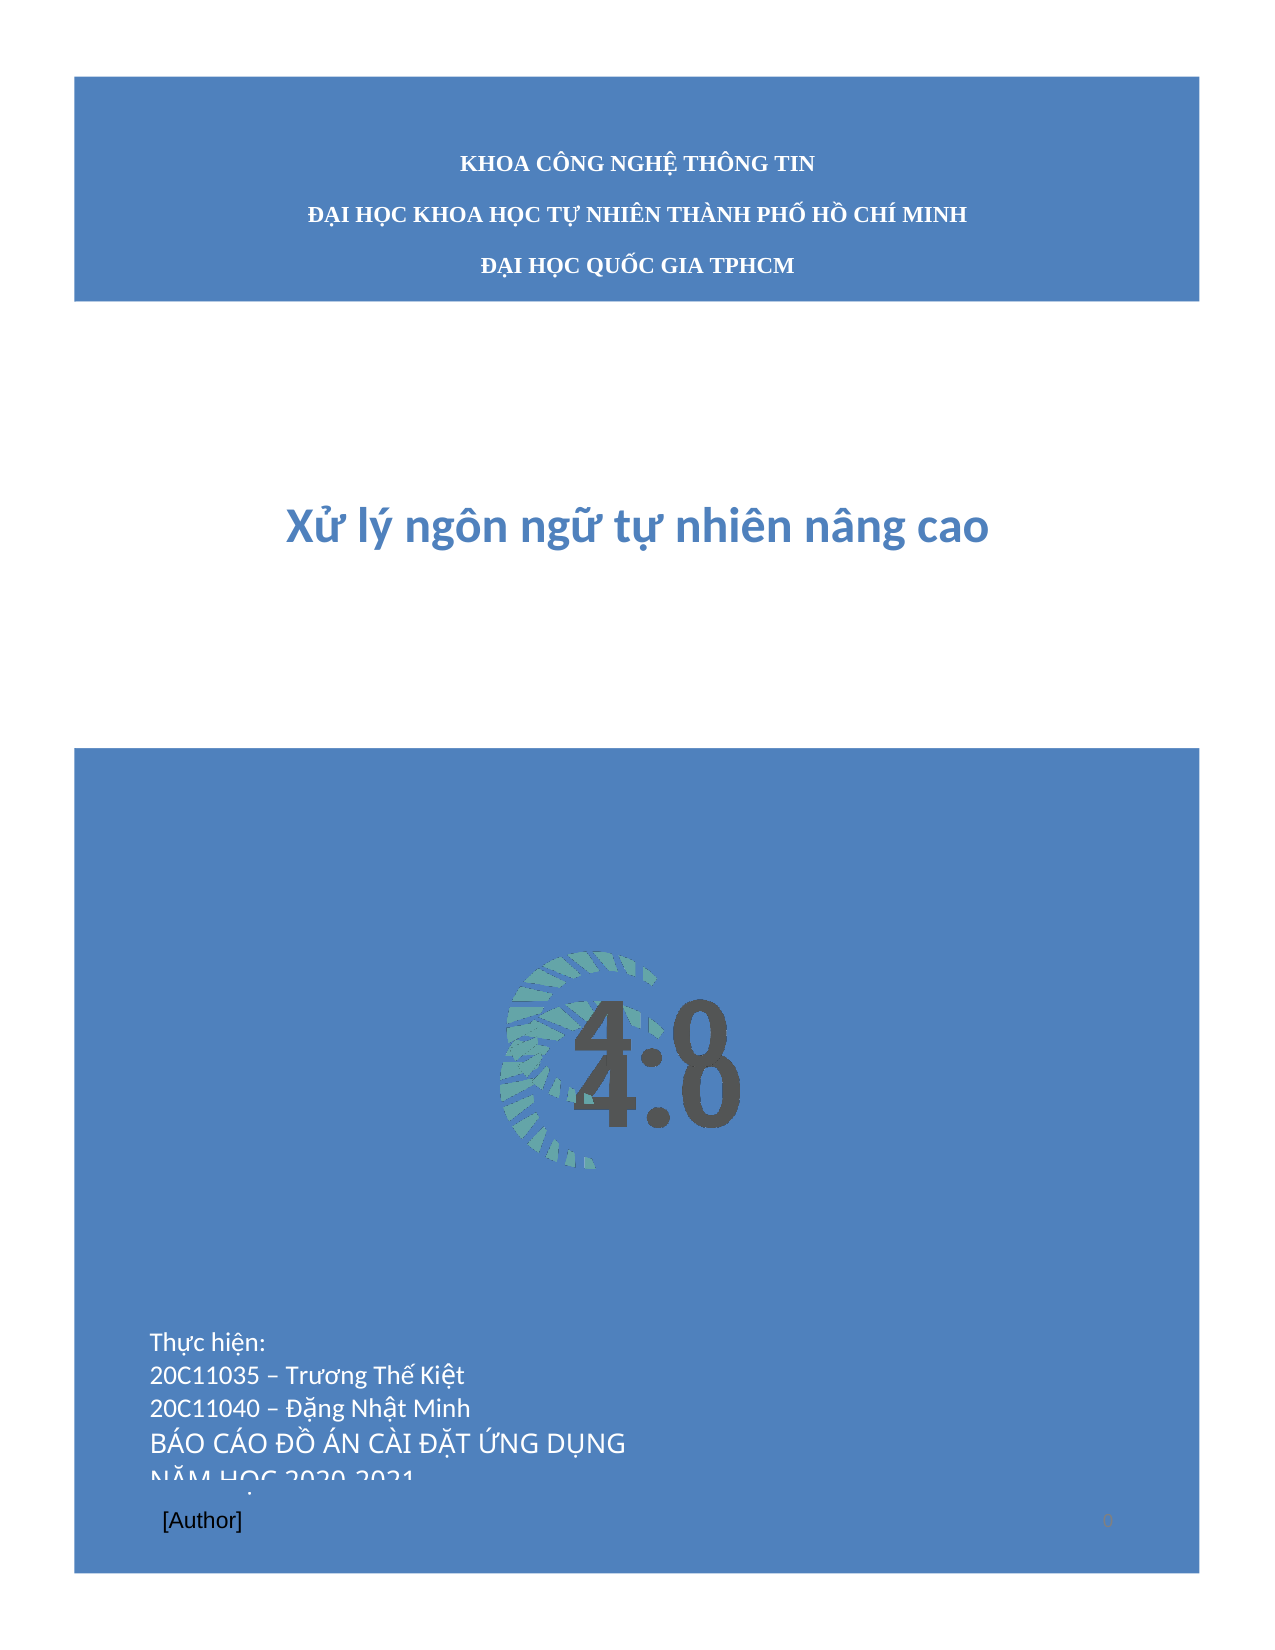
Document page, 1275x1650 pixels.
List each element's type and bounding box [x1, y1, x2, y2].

picture [452, 937, 785, 1172]
